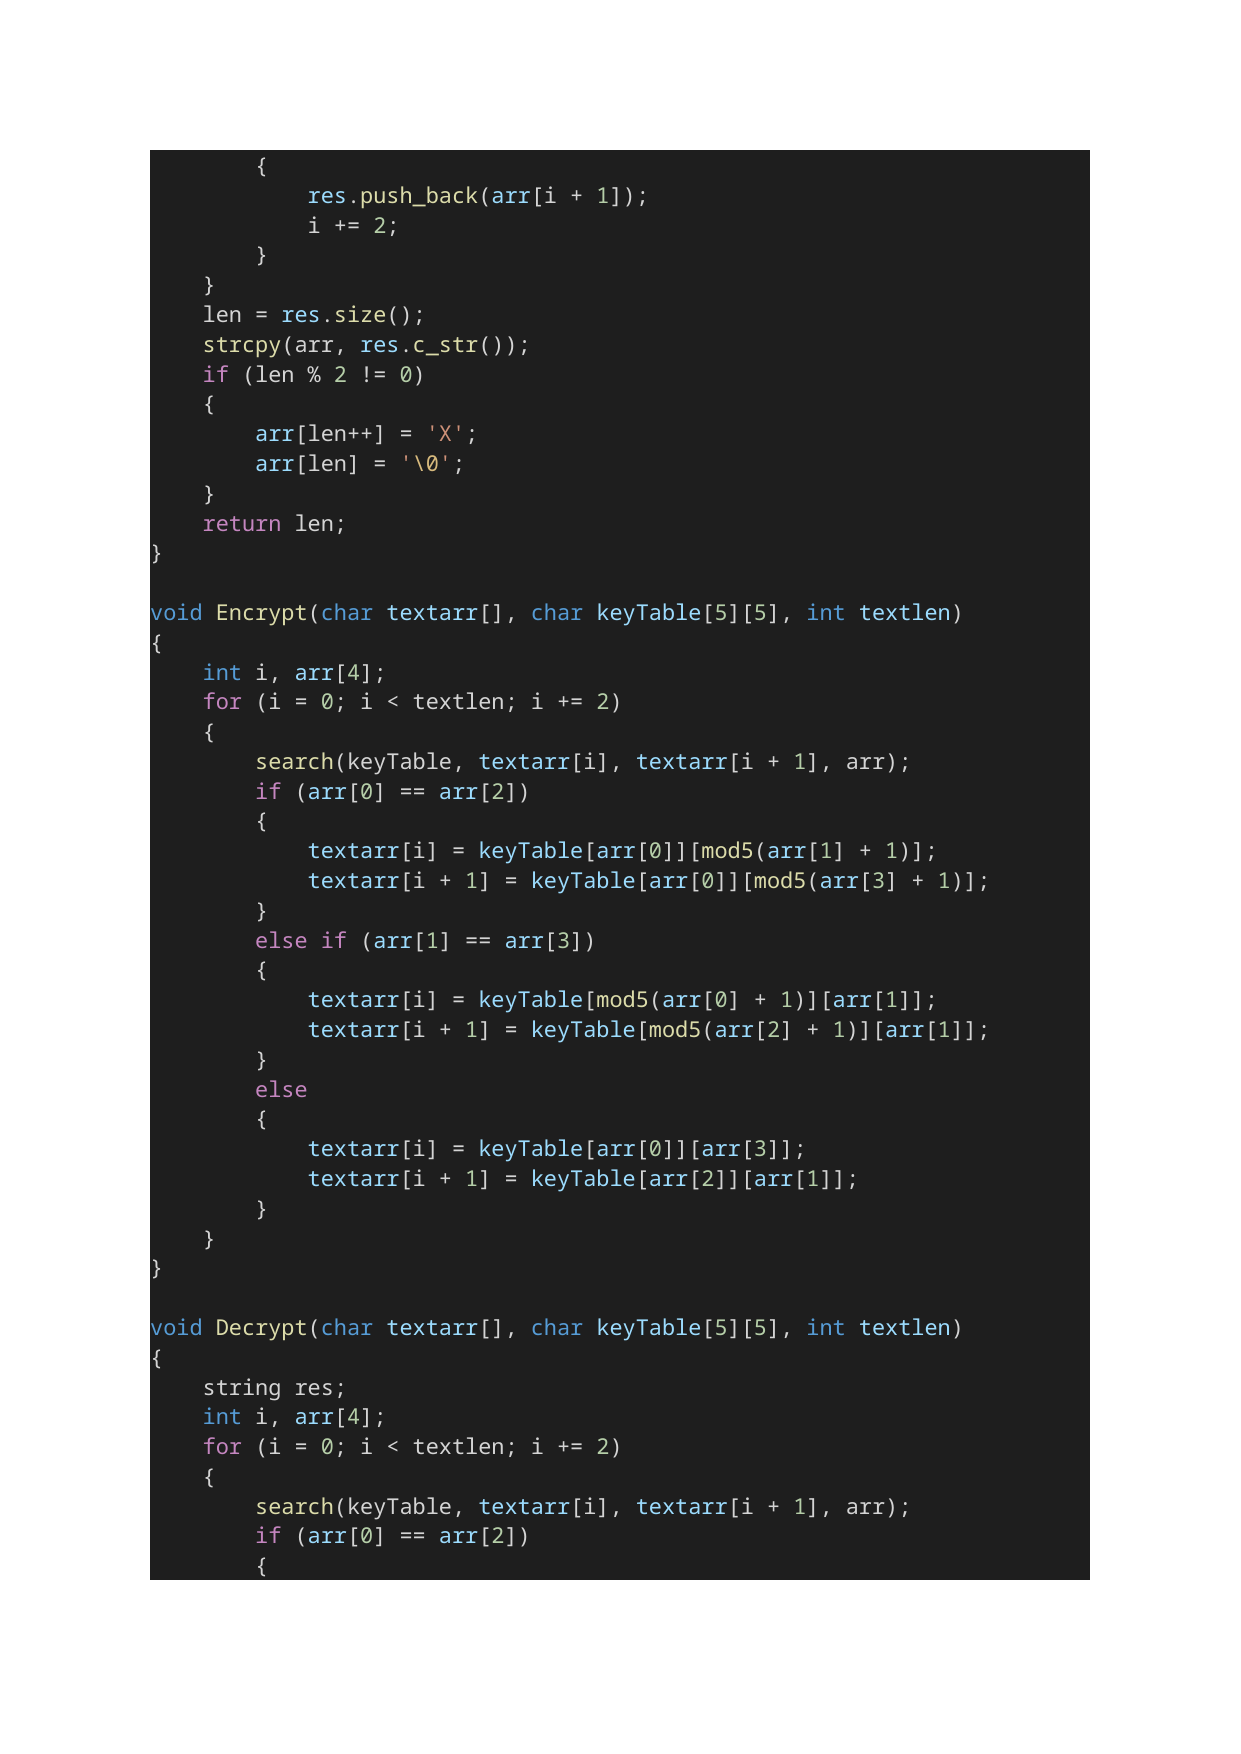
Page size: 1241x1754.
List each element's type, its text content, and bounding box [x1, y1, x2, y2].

text for (i = 0; i < textlen; i += 2) [150, 1431, 1090, 1461]
text res.push_back(arr[i + 1]); [150, 180, 1090, 209]
text { [150, 388, 1090, 418]
text } [150, 269, 1090, 299]
text textarr[i + 1] = keyTable[mod5(arr[2] + 1)][arr[1]]; [150, 1014, 1090, 1044]
text textarr[i] = keyTable[mod5(arr[0] + 1)][arr[1]]; [150, 984, 1090, 1014]
text return len; [150, 507, 1090, 537]
text } [150, 895, 1090, 924]
text string res; [150, 1371, 1090, 1401]
text void Encrypt(char textarr[], char keyTable[5][5], int textlen) [150, 597, 1090, 627]
text arr[len++] = 'X'; [150, 418, 1090, 448]
text { [150, 805, 1090, 835]
text if (len % 2 != 0) [150, 358, 1090, 388]
text else [150, 1073, 1090, 1103]
text } [150, 478, 1090, 507]
text { [150, 1342, 1090, 1371]
text if (arr[0] == arr[2]) [150, 776, 1090, 805]
text search(keyTable, textarr[i], textarr[i + 1], arr); [150, 1491, 1090, 1520]
text } [150, 239, 1090, 269]
text len = res.size(); [150, 299, 1090, 329]
text { [150, 1103, 1090, 1133]
text for (i = 0; i < textlen; i += 2) [150, 686, 1090, 716]
text int i, arr[4]; [150, 656, 1090, 686]
text { [150, 1461, 1090, 1491]
text strcpy(arr, res.c_str()); [150, 329, 1090, 358]
text search(keyTable, textarr[i], textarr[i + 1], arr); [150, 746, 1090, 776]
text { [150, 1550, 1090, 1580]
text textarr[i + 1] = keyTable[arr[2]][arr[1]]; [150, 1163, 1090, 1193]
text textarr[i] = keyTable[arr[0]][mod5(arr[1] + 1)]; [150, 835, 1090, 865]
text arr[len] = '\0'; [150, 448, 1090, 478]
text } [150, 1044, 1090, 1073]
text textarr[i] = keyTable[arr[0]][arr[3]]; [150, 1133, 1090, 1163]
text } [150, 1252, 1090, 1282]
text else if (arr[1] == arr[3]) [150, 924, 1090, 954]
text i += 2; [150, 209, 1090, 239]
text { [150, 954, 1090, 984]
text textarr[i + 1] = keyTable[arr[0]][mod5(arr[3] + 1)]; [150, 865, 1090, 895]
text if (arr[0] == arr[2]) [150, 1520, 1090, 1550]
text } [150, 537, 1090, 567]
text { [150, 627, 1090, 656]
text void Decrypt(char textarr[], char keyTable[5][5], int textlen) [150, 1312, 1090, 1342]
text { [150, 716, 1090, 746]
text } [150, 1193, 1090, 1222]
text int i, arr[4]; [150, 1401, 1090, 1431]
text } [150, 1222, 1090, 1252]
text { [150, 150, 1090, 180]
